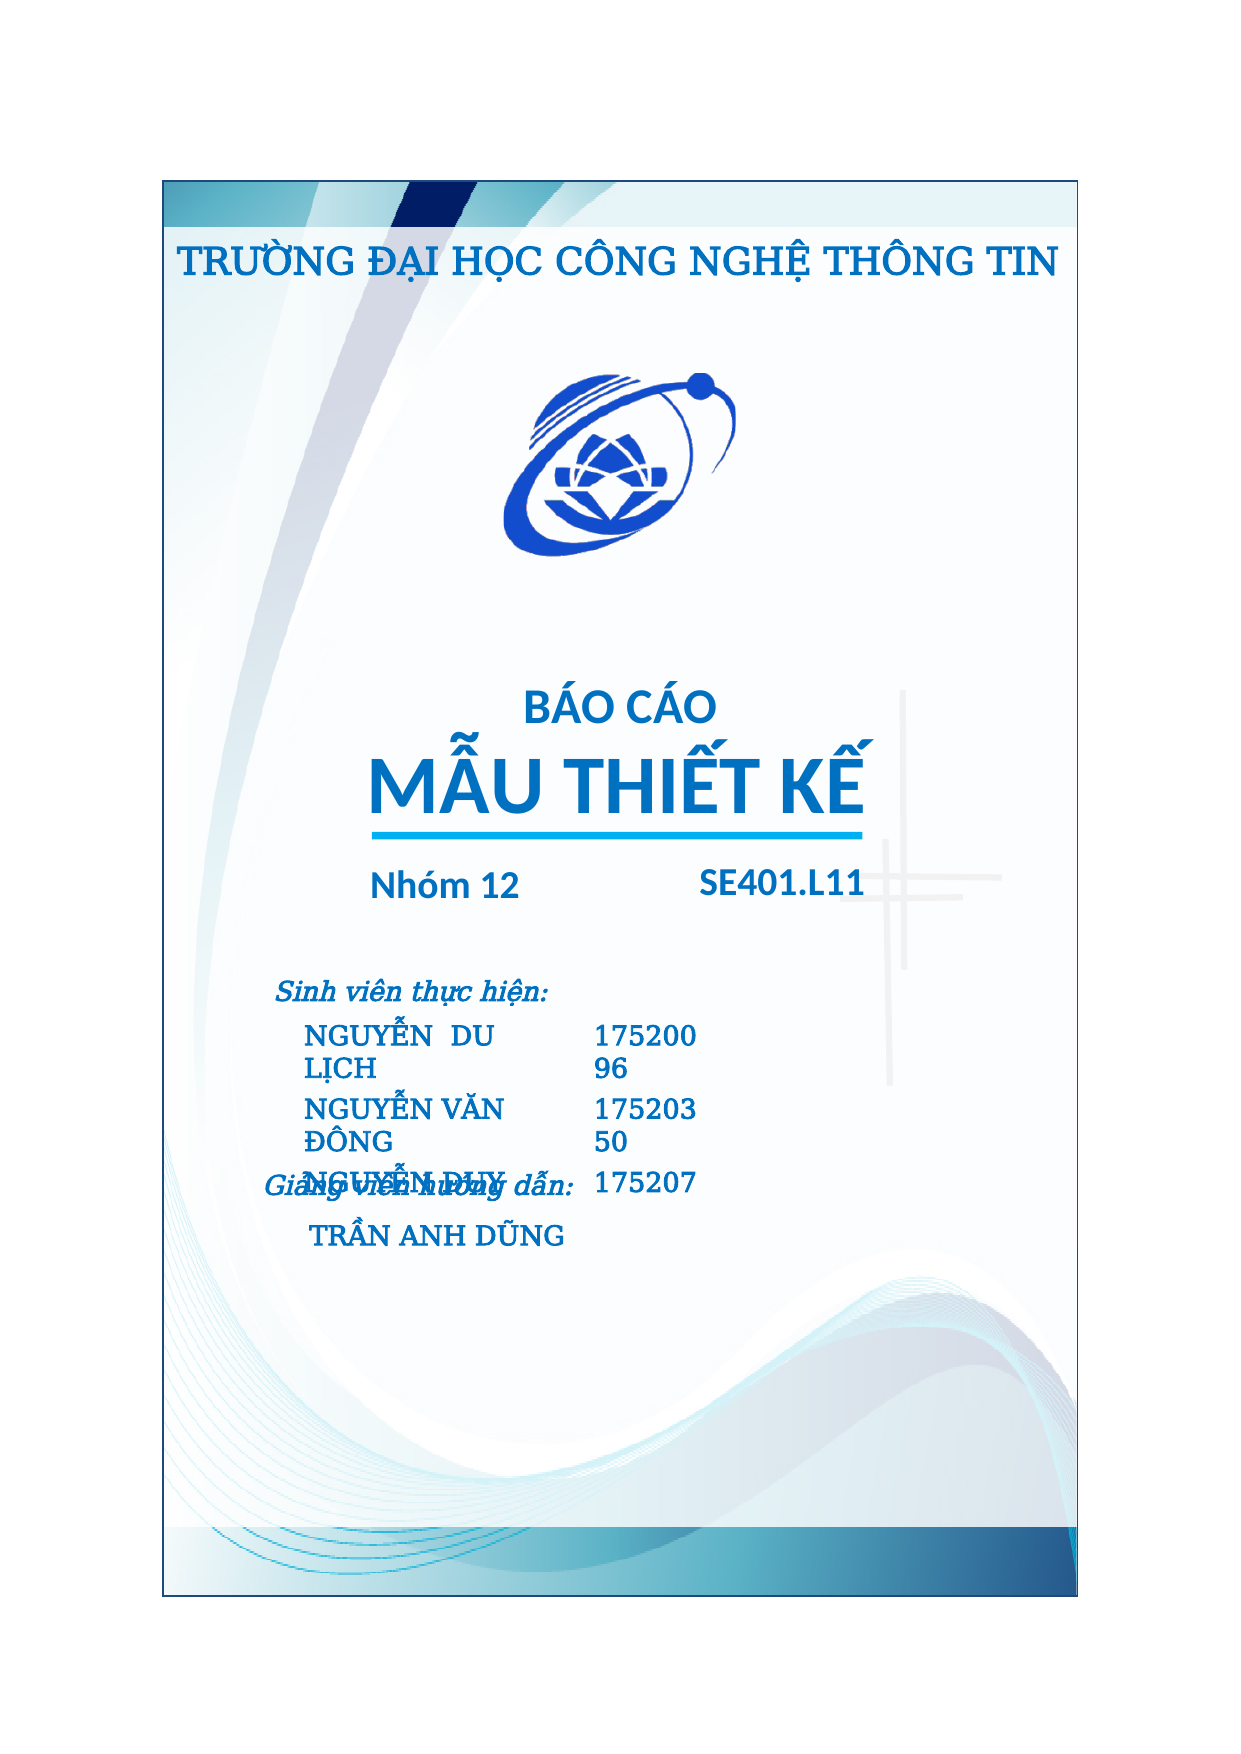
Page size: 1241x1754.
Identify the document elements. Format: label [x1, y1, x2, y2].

picture [164, 182, 1077, 1595]
